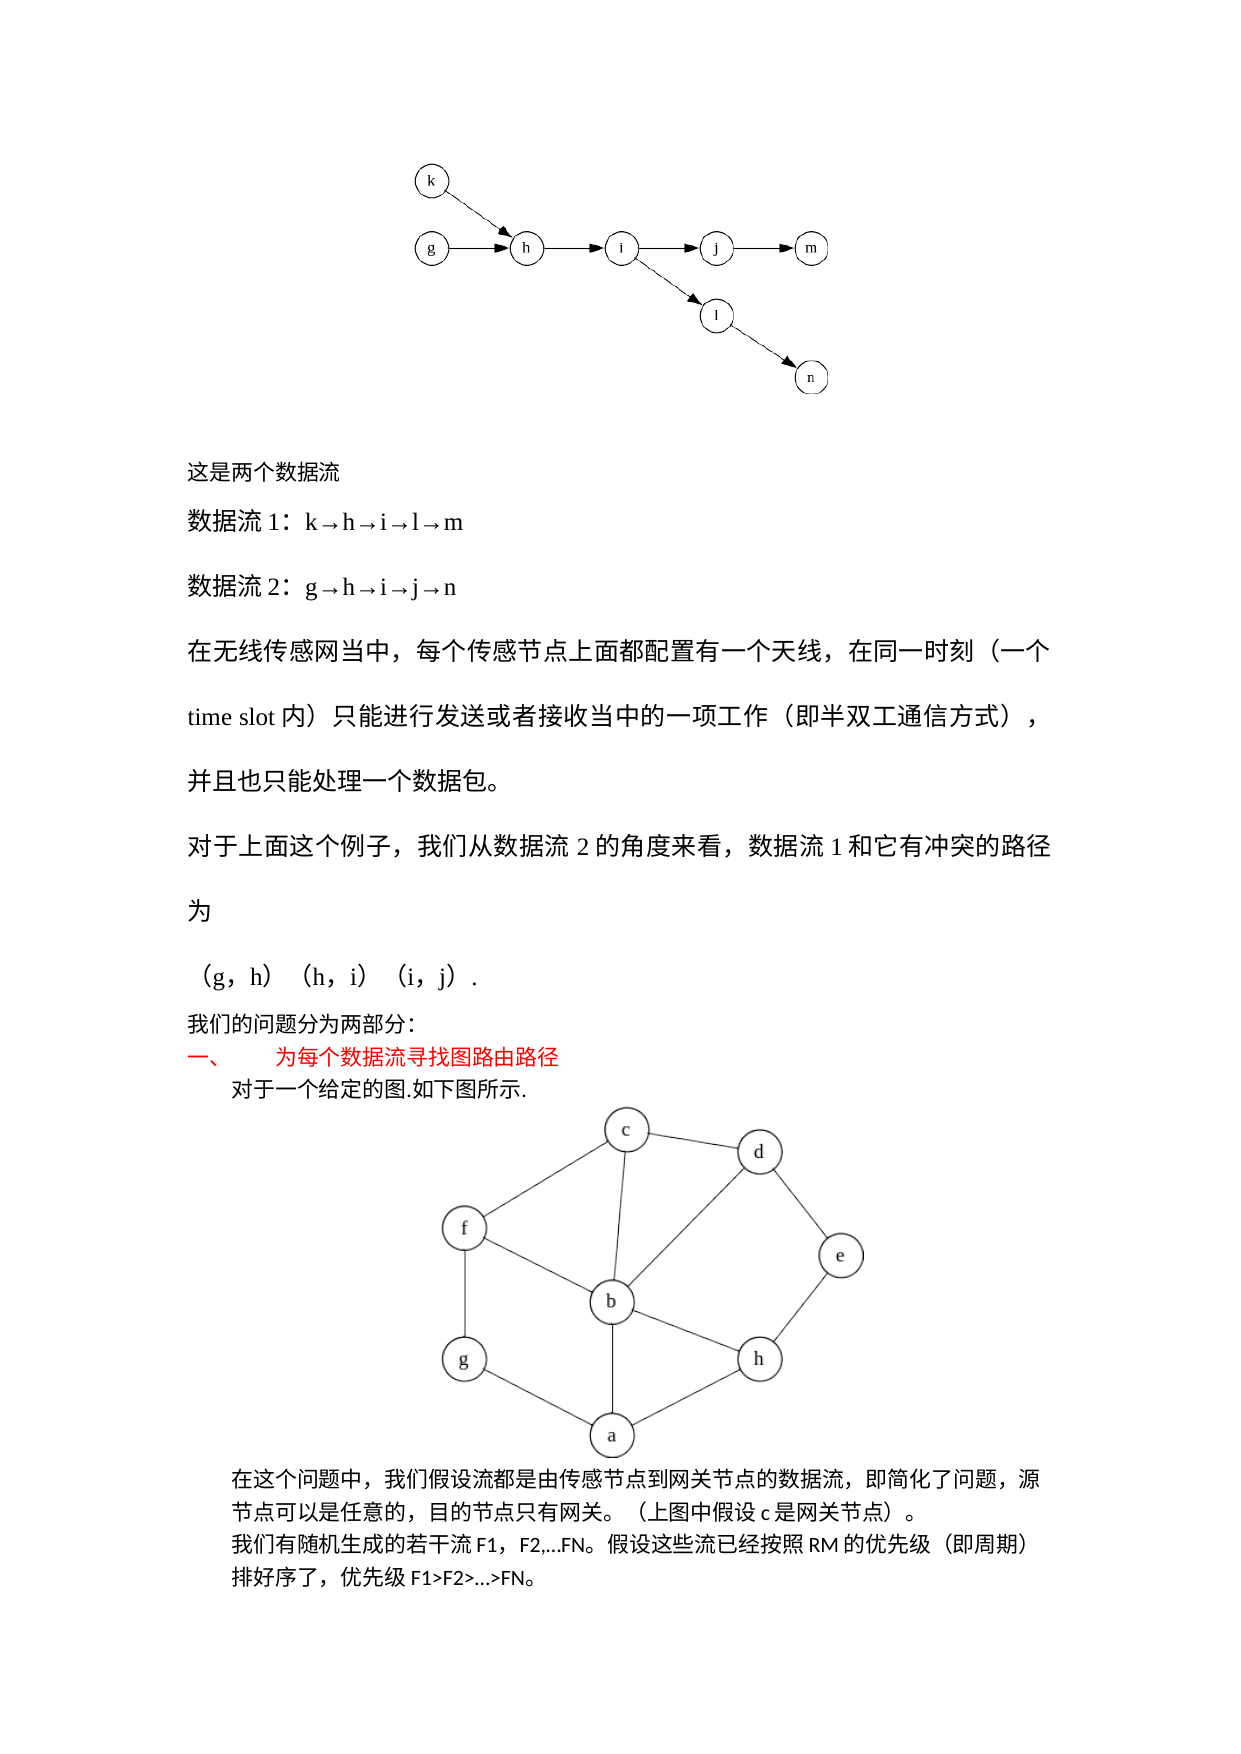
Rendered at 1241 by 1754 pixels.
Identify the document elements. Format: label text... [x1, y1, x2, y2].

list 对于一个给定的图.如下图所示. [231, 1072, 1053, 1104]
text 数据流1：k→h→i→l→m [187, 487, 1053, 552]
list 我们有随机生成的若干流F1，F2,…FN。假设这些流已经按照RM的优先级（即周期）排好序了，优先级F1>F2>…>FN。 [231, 1527, 1053, 1592]
text 对于上面这个例子，我们从数据流2的角度来看，数据流1和它有冲突的路径为 [187, 812, 1053, 942]
text （g，h）（h，i）（i，j）. [187, 942, 1053, 1007]
text 在无线传感网当中，每个传感节点上面都配置有一个天线，在同一时刻（一个time slot内）只能进行发送或者接收当中的一项工作（即半双工通信方式），并且也只能处理一个数据包。 [187, 617, 1053, 812]
text 数据流2：g→h→i→j→n [187, 552, 1053, 617]
list 在这个问题中，我们假设流都是由传感节点到网关节点的数据流，即简化了问题，源节点可以是任意的，目的节点只有网关。（上图中假设c是网关节点）。 [231, 1462, 1053, 1527]
text 我们的问题分为两部分： [187, 1007, 1053, 1039]
text 这是两个数据流 [187, 454, 1053, 487]
list 为每个数据流寻找图路由路径 [187, 1039, 1053, 1072]
